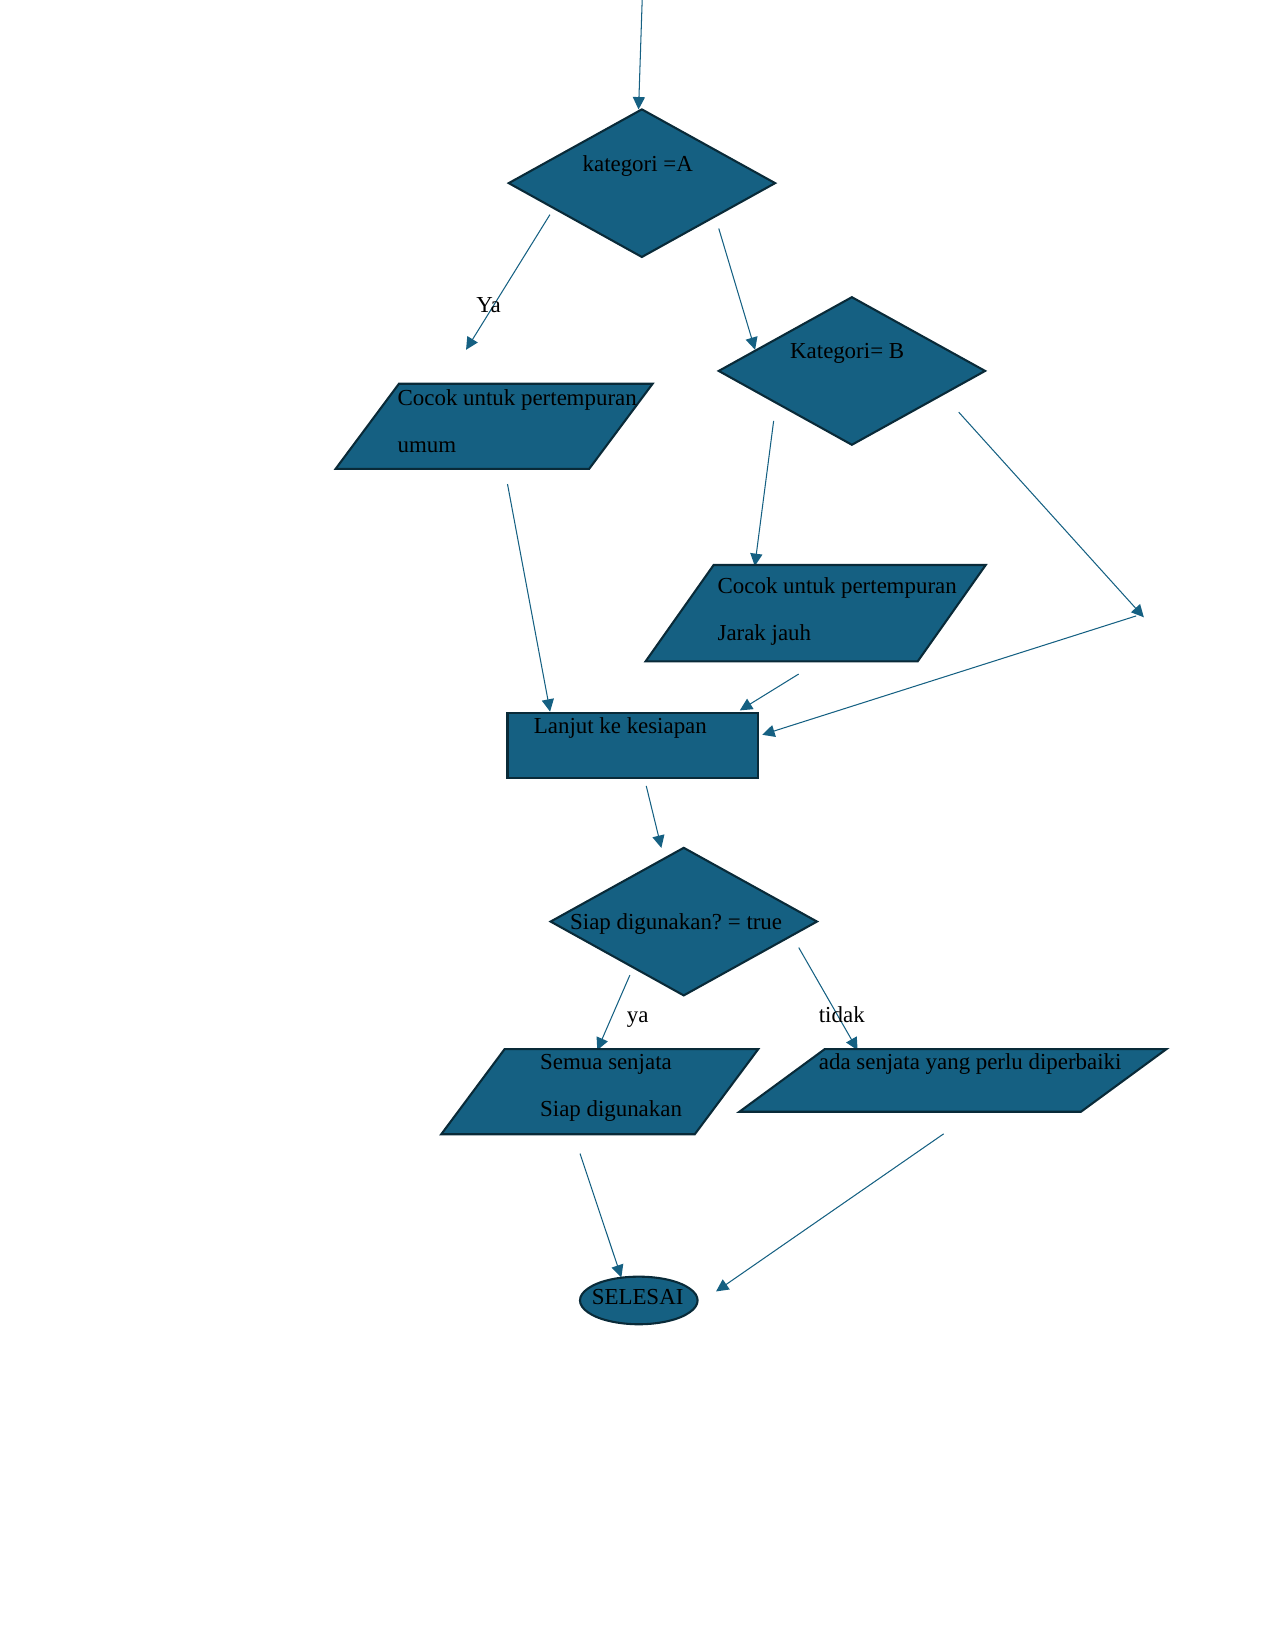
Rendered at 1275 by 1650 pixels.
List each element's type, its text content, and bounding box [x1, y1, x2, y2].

text Semua senjata ada senjata yang perlu diperbaiki [150, 1048, 1125, 1075]
text Cocok untuk pertempuran [150, 384, 1125, 411]
text Lanjut ke kesiapan [150, 712, 1125, 739]
text Ya [150, 291, 1125, 317]
text ya tidak [150, 1001, 1125, 1028]
text Siap digunakan? = true [150, 908, 1125, 934]
text Kategori= B [150, 337, 1125, 364]
text Jarak jauh [150, 619, 1125, 645]
text umum [150, 431, 1125, 458]
text kategori =A [150, 150, 1125, 176]
text SELESAI [150, 1283, 1125, 1309]
text Cocok untuk pertempuran [150, 572, 1125, 598]
text Siap digunakan [150, 1095, 1125, 1122]
